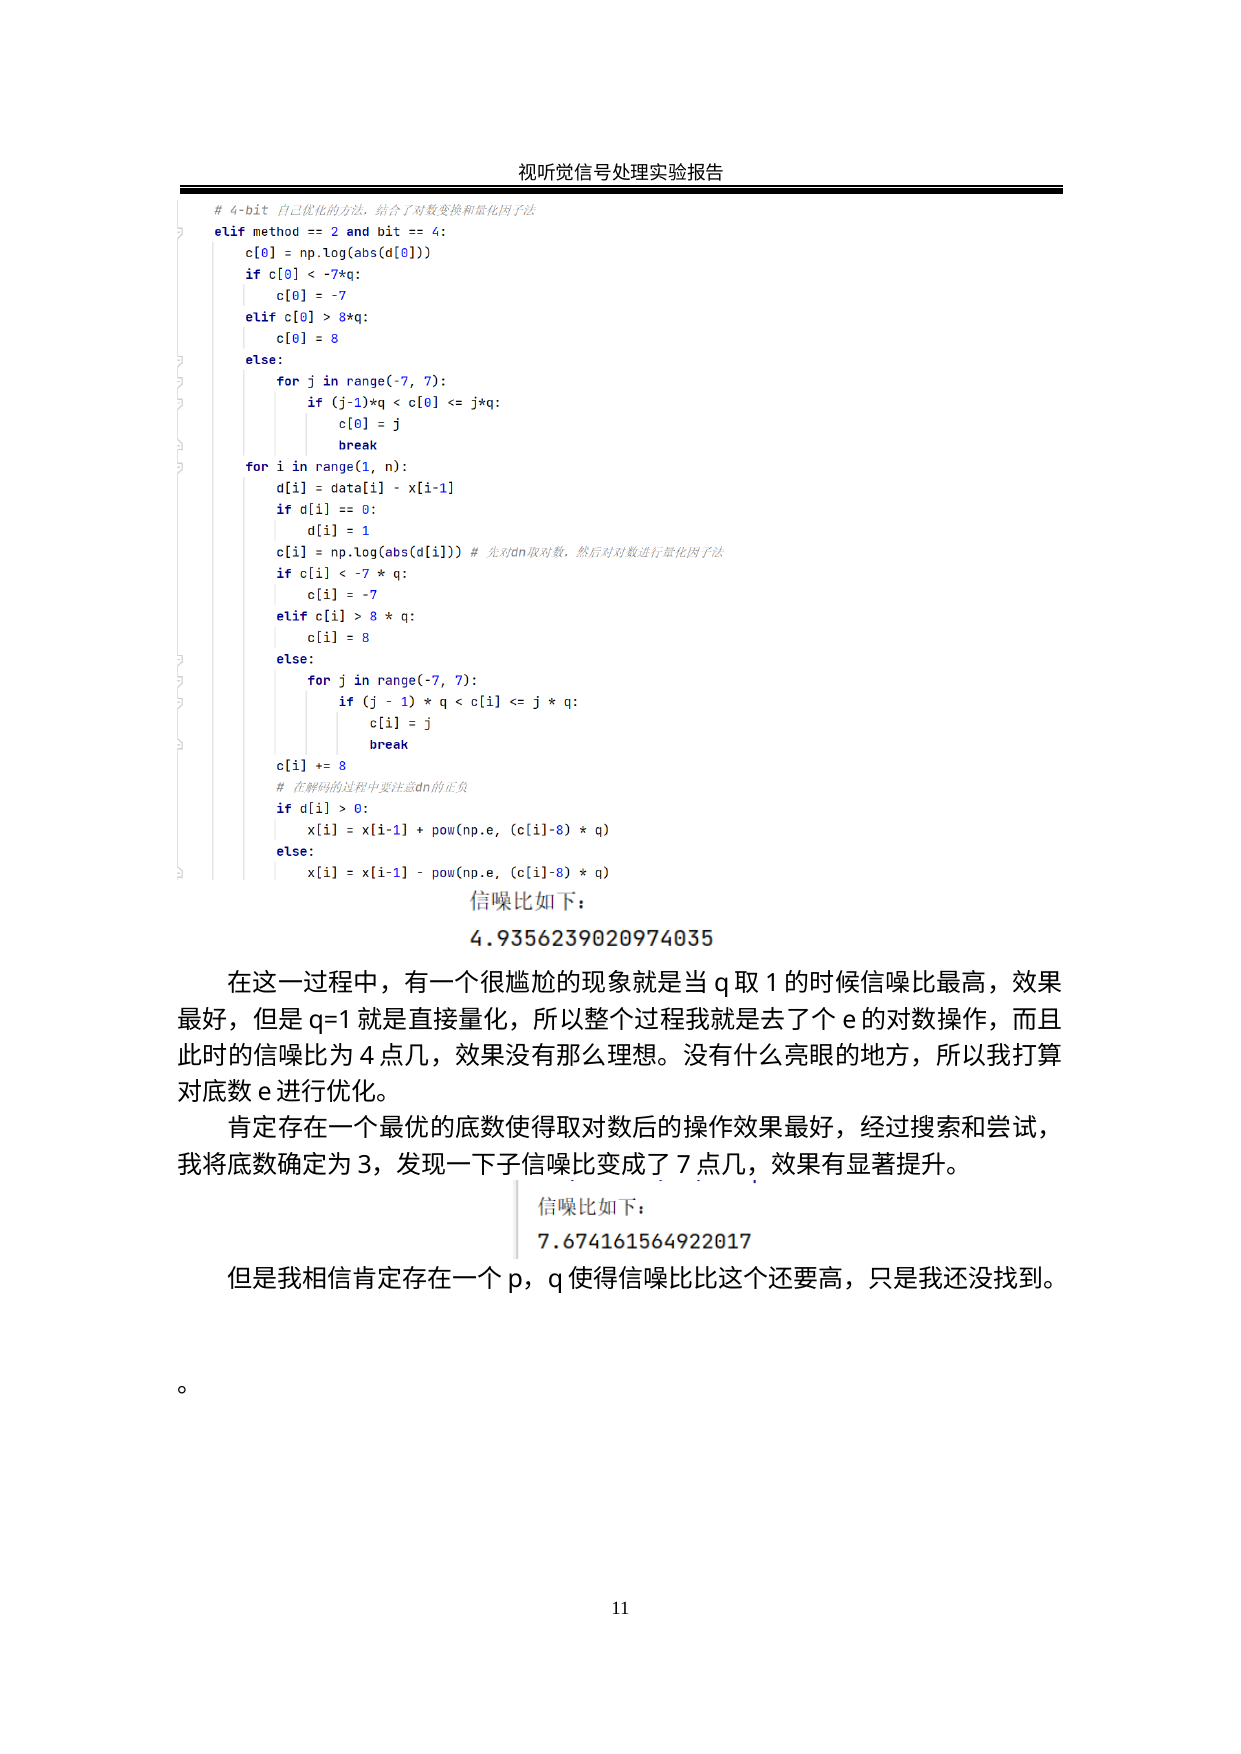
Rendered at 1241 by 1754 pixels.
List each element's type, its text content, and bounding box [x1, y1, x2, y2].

text 在这一过程中，有一个很尴尬的现象就是当q取1的时候信噪比最高，效果最好，但是q=1就是直接量化，所以整个过程我就是去了个e的对数操作，而且此时的信噪比为4点几，效果没有那么理想。没有什么亮眼的地方，所以我打算对底数e进行优化。 [177, 963, 1063, 1108]
picture [513, 1180, 778, 1259]
picture [177, 200, 1064, 963]
text 。 [177, 1363, 1063, 1399]
text 肯定存在一个最优的底数使得取对数后的操作效果最好，经过搜索和尝试，我将底数确定为3，发现一下子信噪比变成了7点几，效果有显著提升。 [177, 1108, 1063, 1180]
text 但是我相信肯定存在一个p，q使得信噪比比这个还要高，只是我还没找到。 [177, 1259, 1063, 1295]
